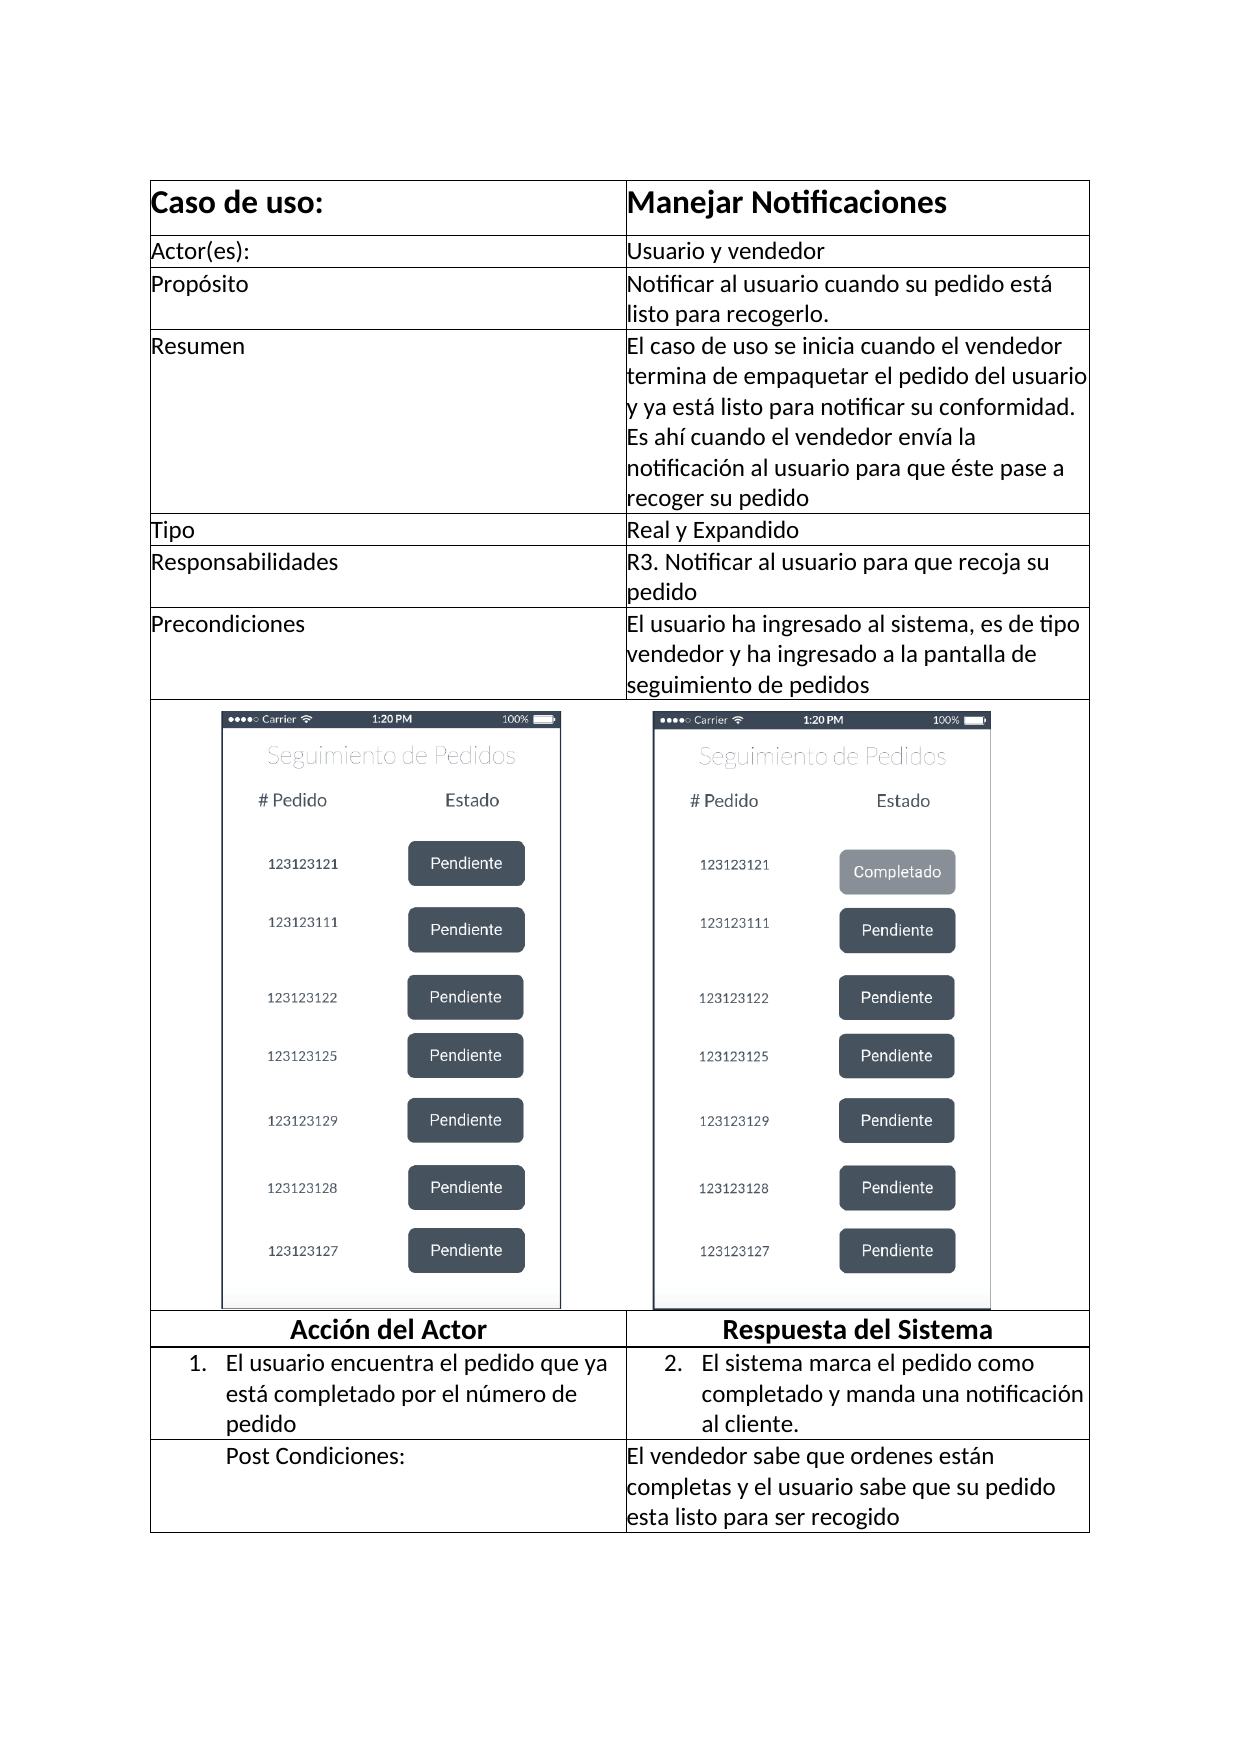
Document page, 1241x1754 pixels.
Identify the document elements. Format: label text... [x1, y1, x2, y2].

table_cell Propósito [151, 268, 626, 329]
table_cell El sistema marca el pedido como completado y manda una notificación al cliente. [627, 1348, 1089, 1439]
table_header Manejar Notificaciones [627, 181, 1089, 234]
table_cell Respuesta del Sistema [627, 1311, 1089, 1346]
table_cell Real y Expandido [627, 514, 1089, 545]
table_cell Responsabilidades [151, 546, 626, 607]
table_cell El vendedor sabe que ordenes están completas y el usuario sabe que su pedido esta listo para ser recogido [627, 1440, 1089, 1532]
table_cell Post Condiciones: [151, 1440, 626, 1532]
picture [221, 711, 562, 1309]
table_cell El usuario ha ingresado al sistema, es de tipo vendedor y ha ingresado a la pantalla de seguimiento de pedidos [627, 608, 1089, 699]
table_cell Precondiciones [151, 608, 626, 699]
table_cell Usuario y vendedor [627, 236, 1089, 267]
table_cell El caso de uso se inicia cuando el vendedor termina de empaquetar el pedido del usuario y ya está listo para notificar su conformidad. Es ahí cuando el vendedor envía la notificación al usuario para que éste pase a recoger su pedido [627, 330, 1089, 513]
table_cell Tipo [151, 514, 626, 545]
table_cell Resumen [151, 330, 626, 513]
table_cell Actor(es): [151, 236, 626, 267]
table_cell Acción del Actor [151, 1311, 626, 1346]
table_cell [151, 700, 1089, 1310]
table_cell Notificar al usuario cuando su pedido está listo para recogerlo. [627, 268, 1089, 329]
picture [652, 711, 991, 1310]
table_header Caso de uso: [151, 181, 626, 234]
table_cell El usuario encuentra el pedido que ya está completado por el número de pedido [151, 1348, 626, 1439]
table_cell R3. Notificar al usuario para que recoja su pedido [627, 546, 1089, 607]
